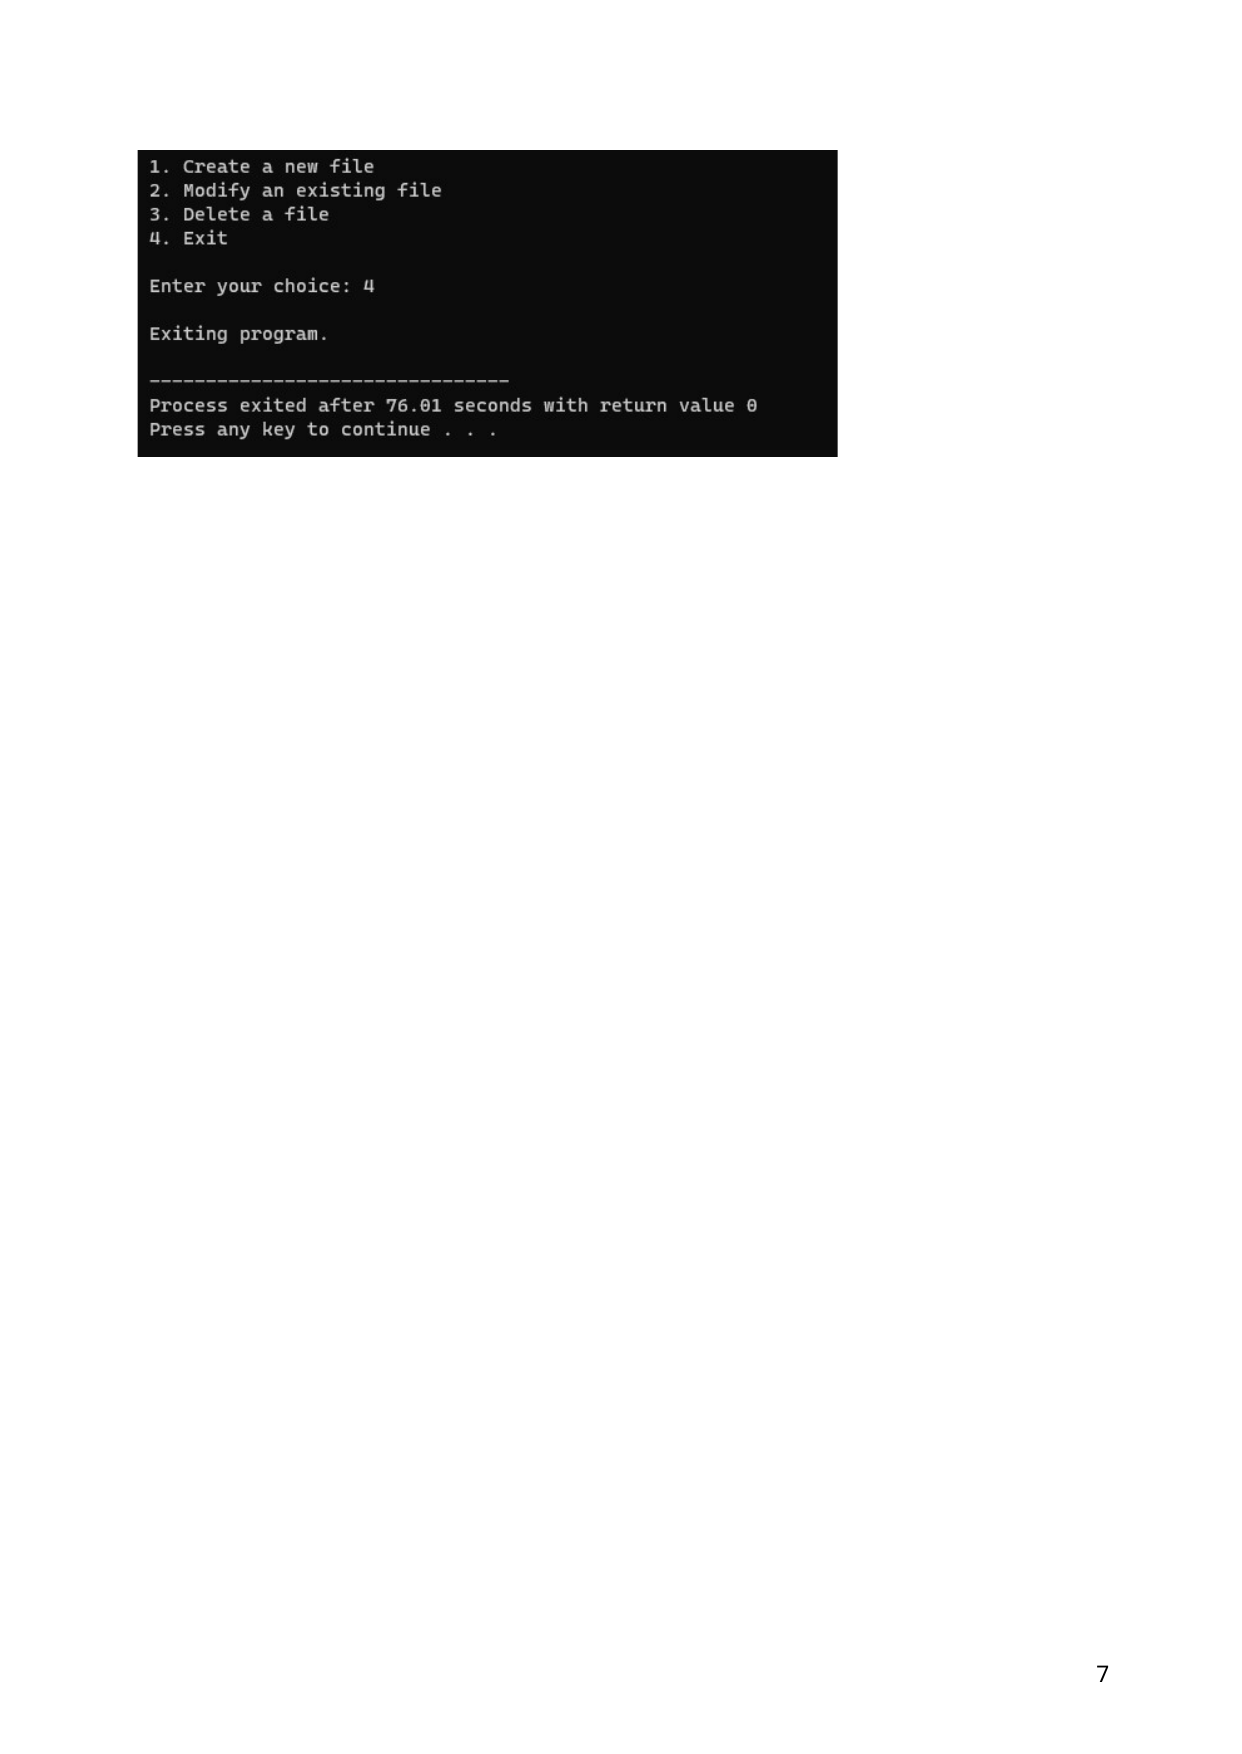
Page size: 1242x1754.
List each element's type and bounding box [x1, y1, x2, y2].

picture [137, 150, 838, 457]
